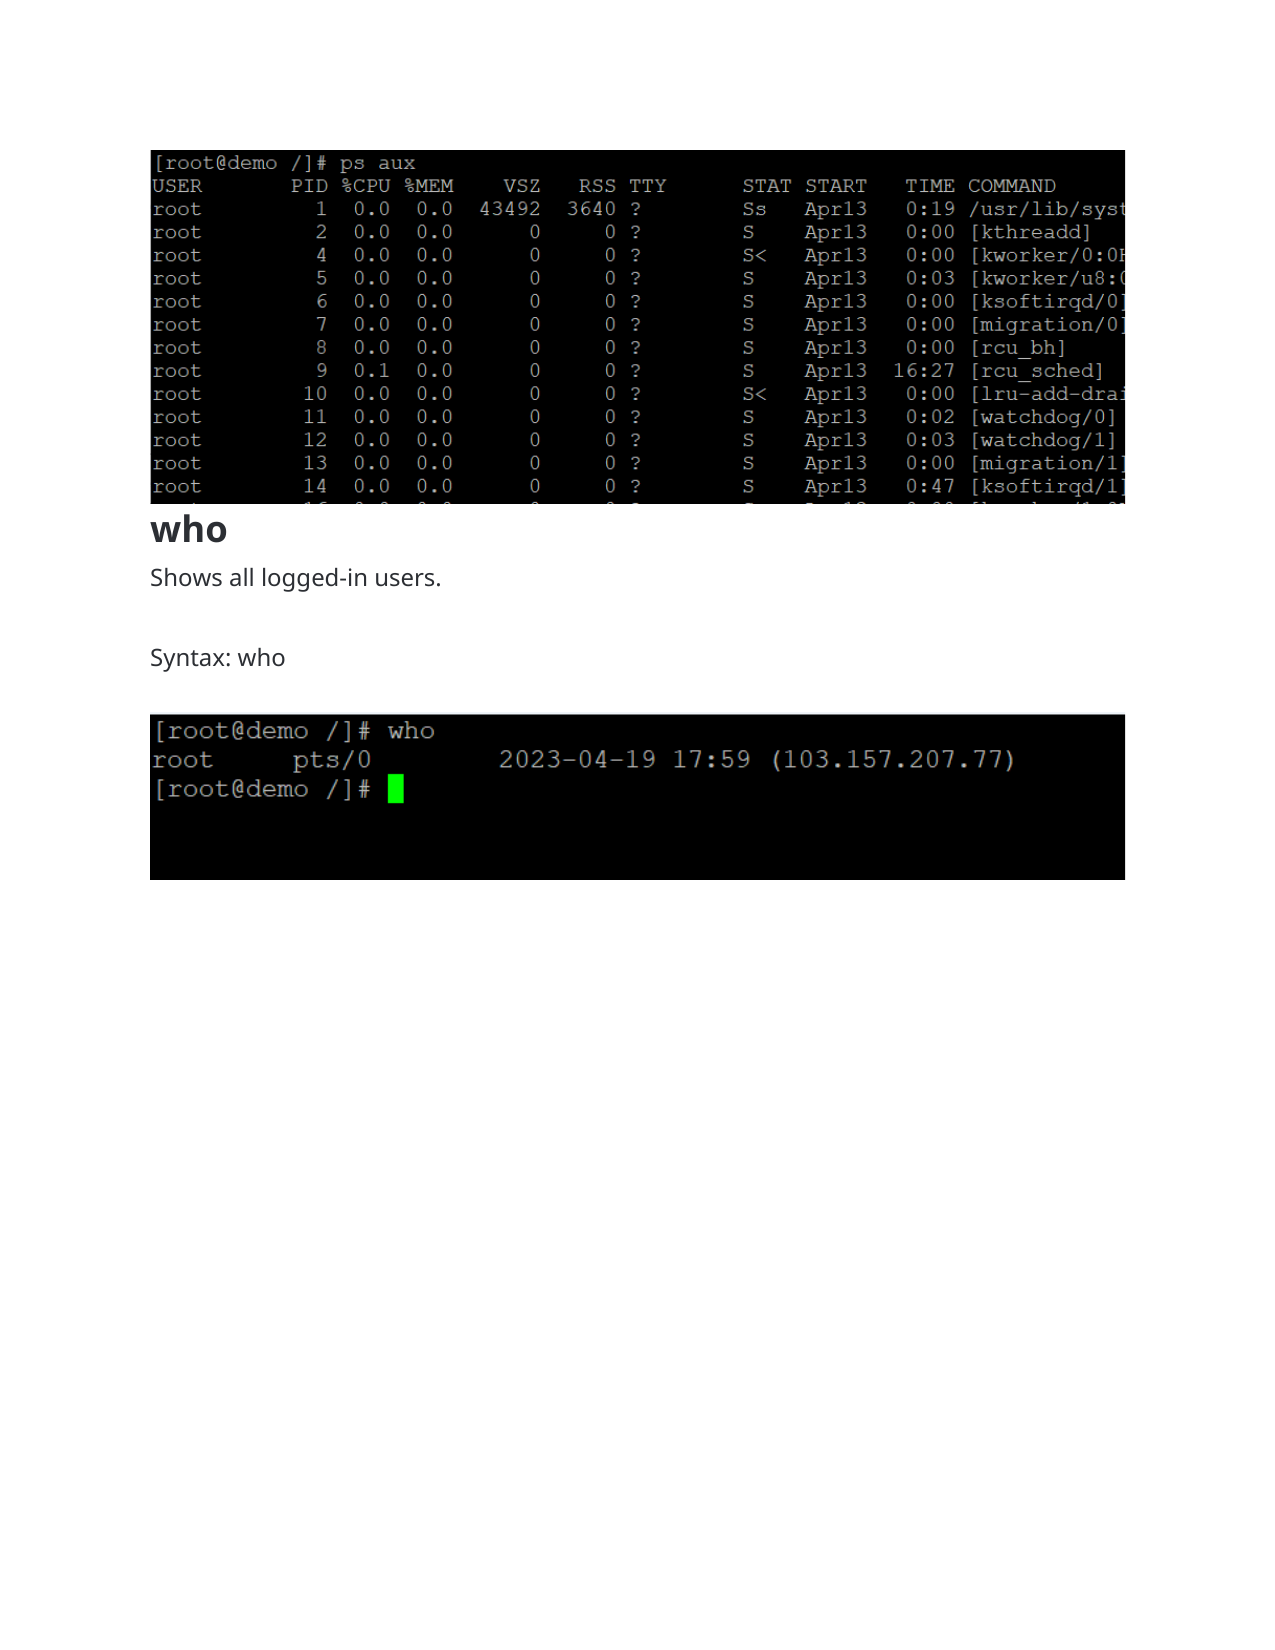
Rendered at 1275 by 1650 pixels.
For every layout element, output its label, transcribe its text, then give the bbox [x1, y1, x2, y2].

text who [150, 504, 1125, 553]
picture [150, 712, 1125, 880]
text Syntax: who [150, 633, 1125, 673]
text Shows all logged-in users. [150, 553, 1125, 593]
picture [150, 150, 1125, 504]
